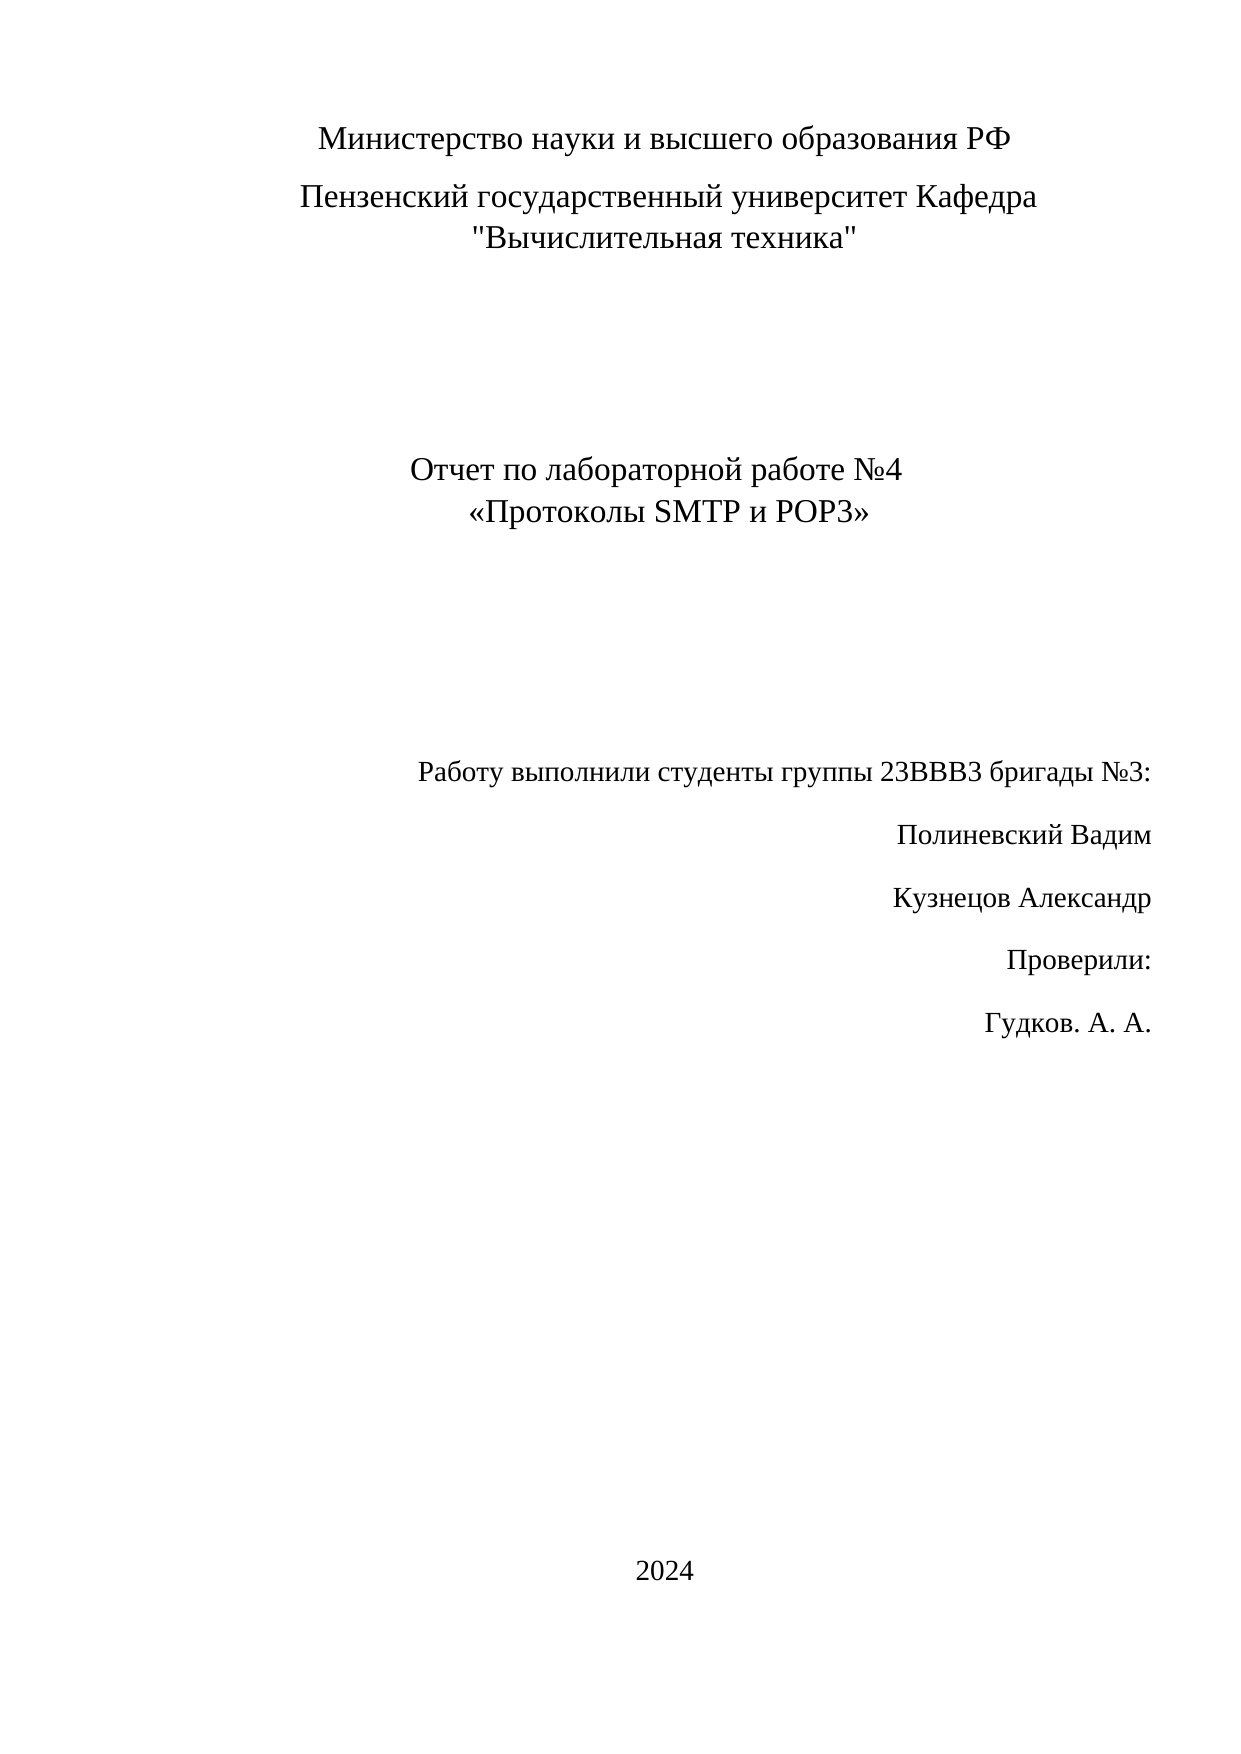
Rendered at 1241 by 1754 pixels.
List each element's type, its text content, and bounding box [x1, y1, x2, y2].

text 2024 [177, 1553, 1152, 1587]
text Кузнецов Александр [177, 880, 1152, 913]
list Отчет по лабораторной работе №4 «Протоколы SMTP и POP3» [410, 449, 1152, 529]
text Полиневский Вадим [177, 817, 1152, 851]
text Пензенский государственный университет Кафедра "Вычислительная техника" [177, 176, 1152, 256]
text Работу выполнили студенты группы 23ВВВ3 бригады №3: [177, 754, 1152, 788]
text Гудков. А. А. [177, 1005, 1152, 1039]
text Проверили: [177, 942, 1152, 976]
text Министерство науки и высшего образования РФ [177, 118, 1152, 156]
